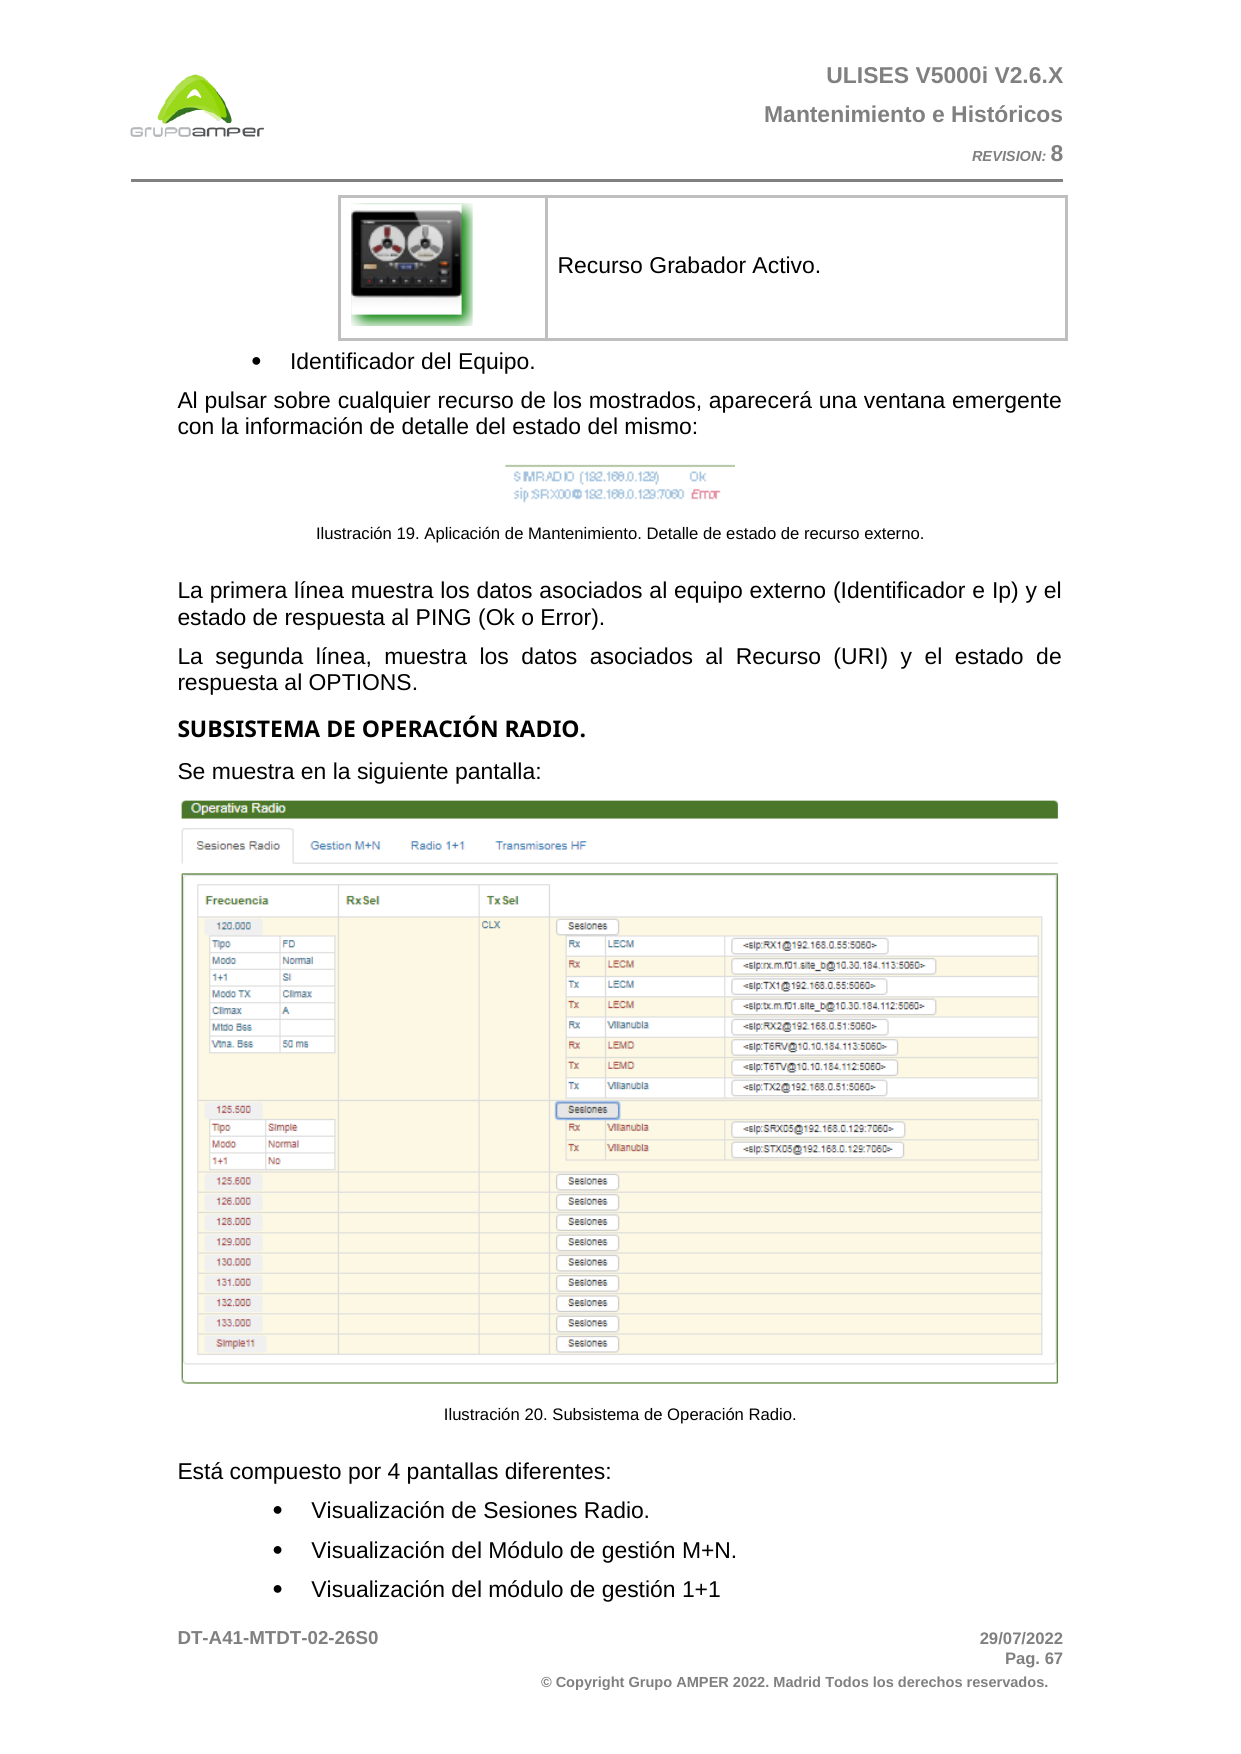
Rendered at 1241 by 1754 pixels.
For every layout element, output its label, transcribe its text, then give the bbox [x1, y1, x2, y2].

picture [505, 451, 735, 512]
text Al pulsar sobre cualquier recurso de los mostrados, aparecerá una ventana emergente con la información de detalle del estado del mismo: [177, 387, 1063, 439]
list Visualización del módulo de gestión 1+1 [274, 1576, 1063, 1602]
text Está compuesto por 4 pantallas diferentes: [177, 1458, 1063, 1484]
text La primera línea muestra los datos asociados al equipo externo (Identificador e Ip) y el estado de respuesta al PING (Ok o Error). [177, 577, 1063, 630]
text Se muestra en la siguiente pantalla: [177, 758, 1063, 784]
text La segunda línea, muestra los datos asociados al Recurso (URI) y el estado de respuesta al OPTIONS. [177, 643, 1063, 695]
text Ilustración 19. Aplicación de Mantenimiento. Detalle de estado de recurso externo. [177, 524, 1063, 543]
picture [126, 64, 266, 150]
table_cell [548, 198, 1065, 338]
text Ilustración 20. Subsistema de Operación Radio. [177, 1404, 1063, 1424]
subtitle Subsistema de Operación RADIO. [177, 708, 1063, 745]
list Visualización de Sesiones Radio. [274, 1497, 1063, 1523]
list Identificador del Equipo. [252, 348, 1063, 374]
list Visualización del Módulo de gestión M+N. [274, 1537, 1063, 1563]
picture [177, 796, 1063, 1392]
picture [351, 203, 473, 326]
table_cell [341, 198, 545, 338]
